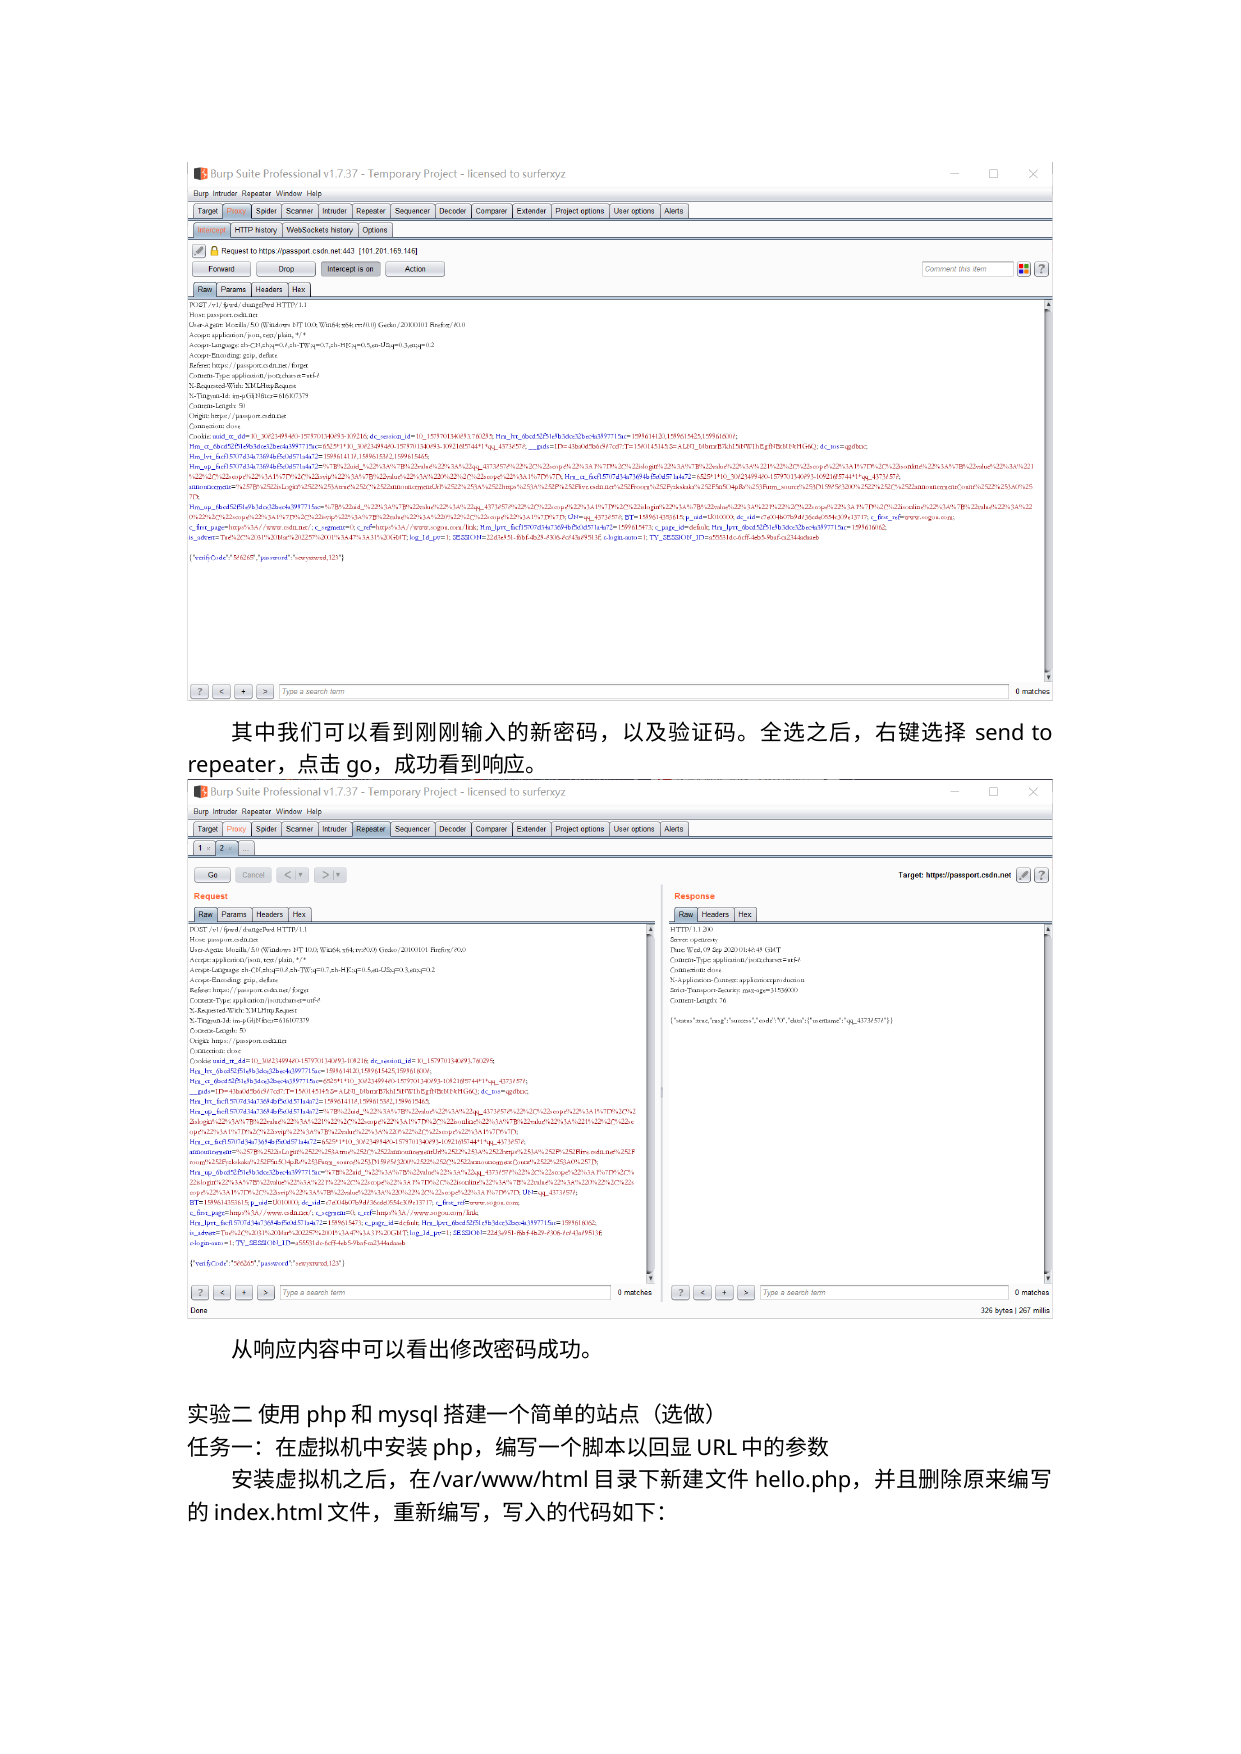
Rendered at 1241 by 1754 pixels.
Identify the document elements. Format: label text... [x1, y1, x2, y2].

text 任务一：在虚拟机中安装php，编写一个脚本以回显URL中的参数 [187, 1429, 1053, 1462]
text 从响应内容中可以看出修改密码成功。 [187, 1332, 1053, 1364]
text 其中我们可以看到刚刚输入的新密码，以及验证码。全选之后，右键选择send to repeater，点击go，成功看到响应。 [187, 714, 1053, 779]
picture [187, 162, 1053, 701]
text 安装虚拟机之后，在/var/www/html目录下新建文件hello.php，并且删除原来编写的index.html文件，重新编写，写入的代码如下： [187, 1462, 1053, 1527]
picture [187, 779, 1053, 1319]
text 实验二 使用php和mysql搭建一个简单的站点（选做） [187, 1397, 1053, 1429]
